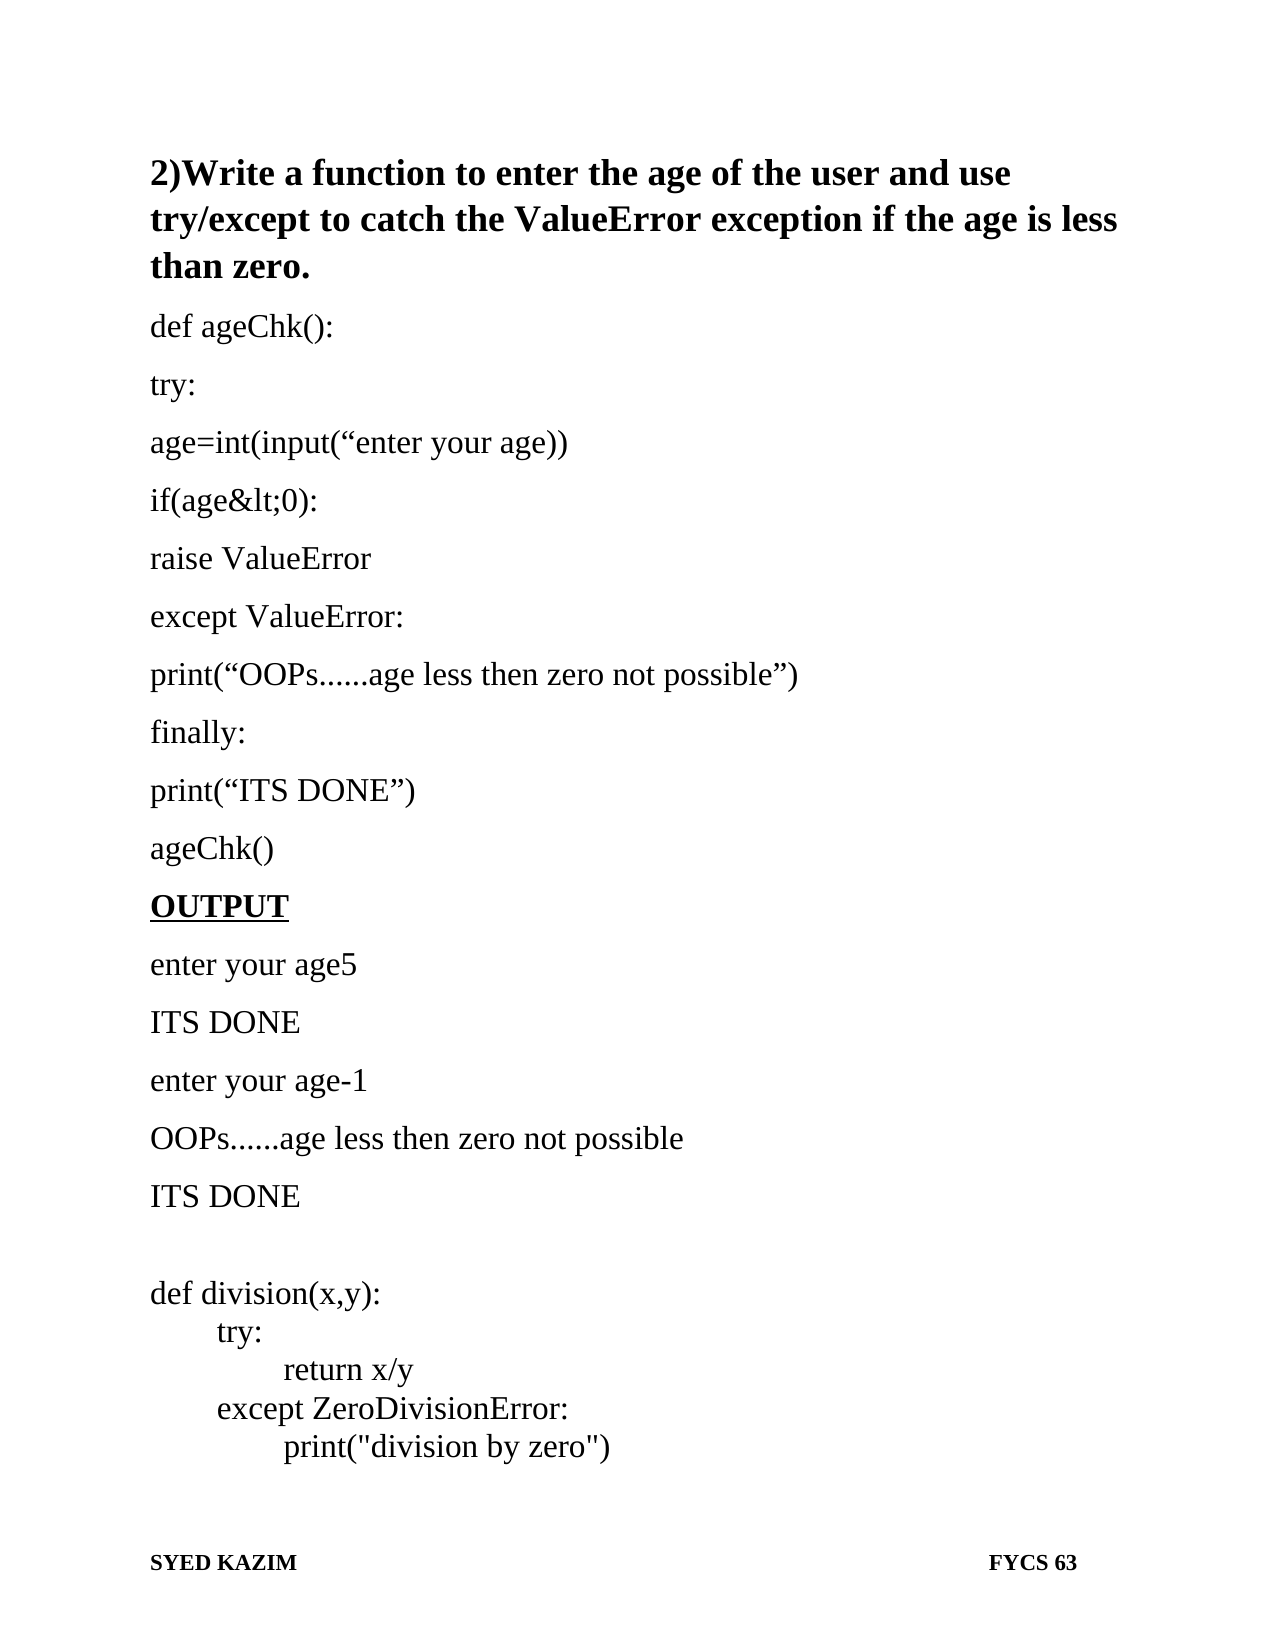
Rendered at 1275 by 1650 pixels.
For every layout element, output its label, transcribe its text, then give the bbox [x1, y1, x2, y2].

text try: [150, 1311, 1125, 1350]
text ageChk() [150, 828, 1125, 867]
text print(“OOPs......age less then zero not possible”) [150, 654, 1125, 693]
text OUTPUT [150, 887, 1125, 925]
text ITS DONE [150, 1003, 1125, 1041]
text 2)Write a function to enter the age of the user and use try/except to catch the ValueError exception if the age is less than zero. [150, 150, 1125, 286]
text finally: [150, 712, 1125, 751]
text print(“ITS DONE”) [150, 771, 1125, 809]
text def ageChk(): [150, 306, 1125, 345]
text except ZeroDivisionError: [150, 1388, 1125, 1426]
text enter your age5 [150, 944, 1125, 983]
text enter your age-1 [150, 1061, 1125, 1099]
text raise ValueError [150, 538, 1125, 577]
text ITS DONE [150, 1177, 1125, 1215]
text return x/y [150, 1350, 1125, 1388]
text except ValueError: [150, 596, 1125, 635]
text OOPs......age less then zero not possible [150, 1119, 1125, 1157]
text try: [150, 364, 1125, 403]
text age=int(input(“enter your age)) [150, 422, 1125, 461]
text def division(x,y): [150, 1273, 1125, 1311]
text print("division by zero") [150, 1426, 1125, 1465]
text if(age&lt;0): [150, 480, 1125, 519]
